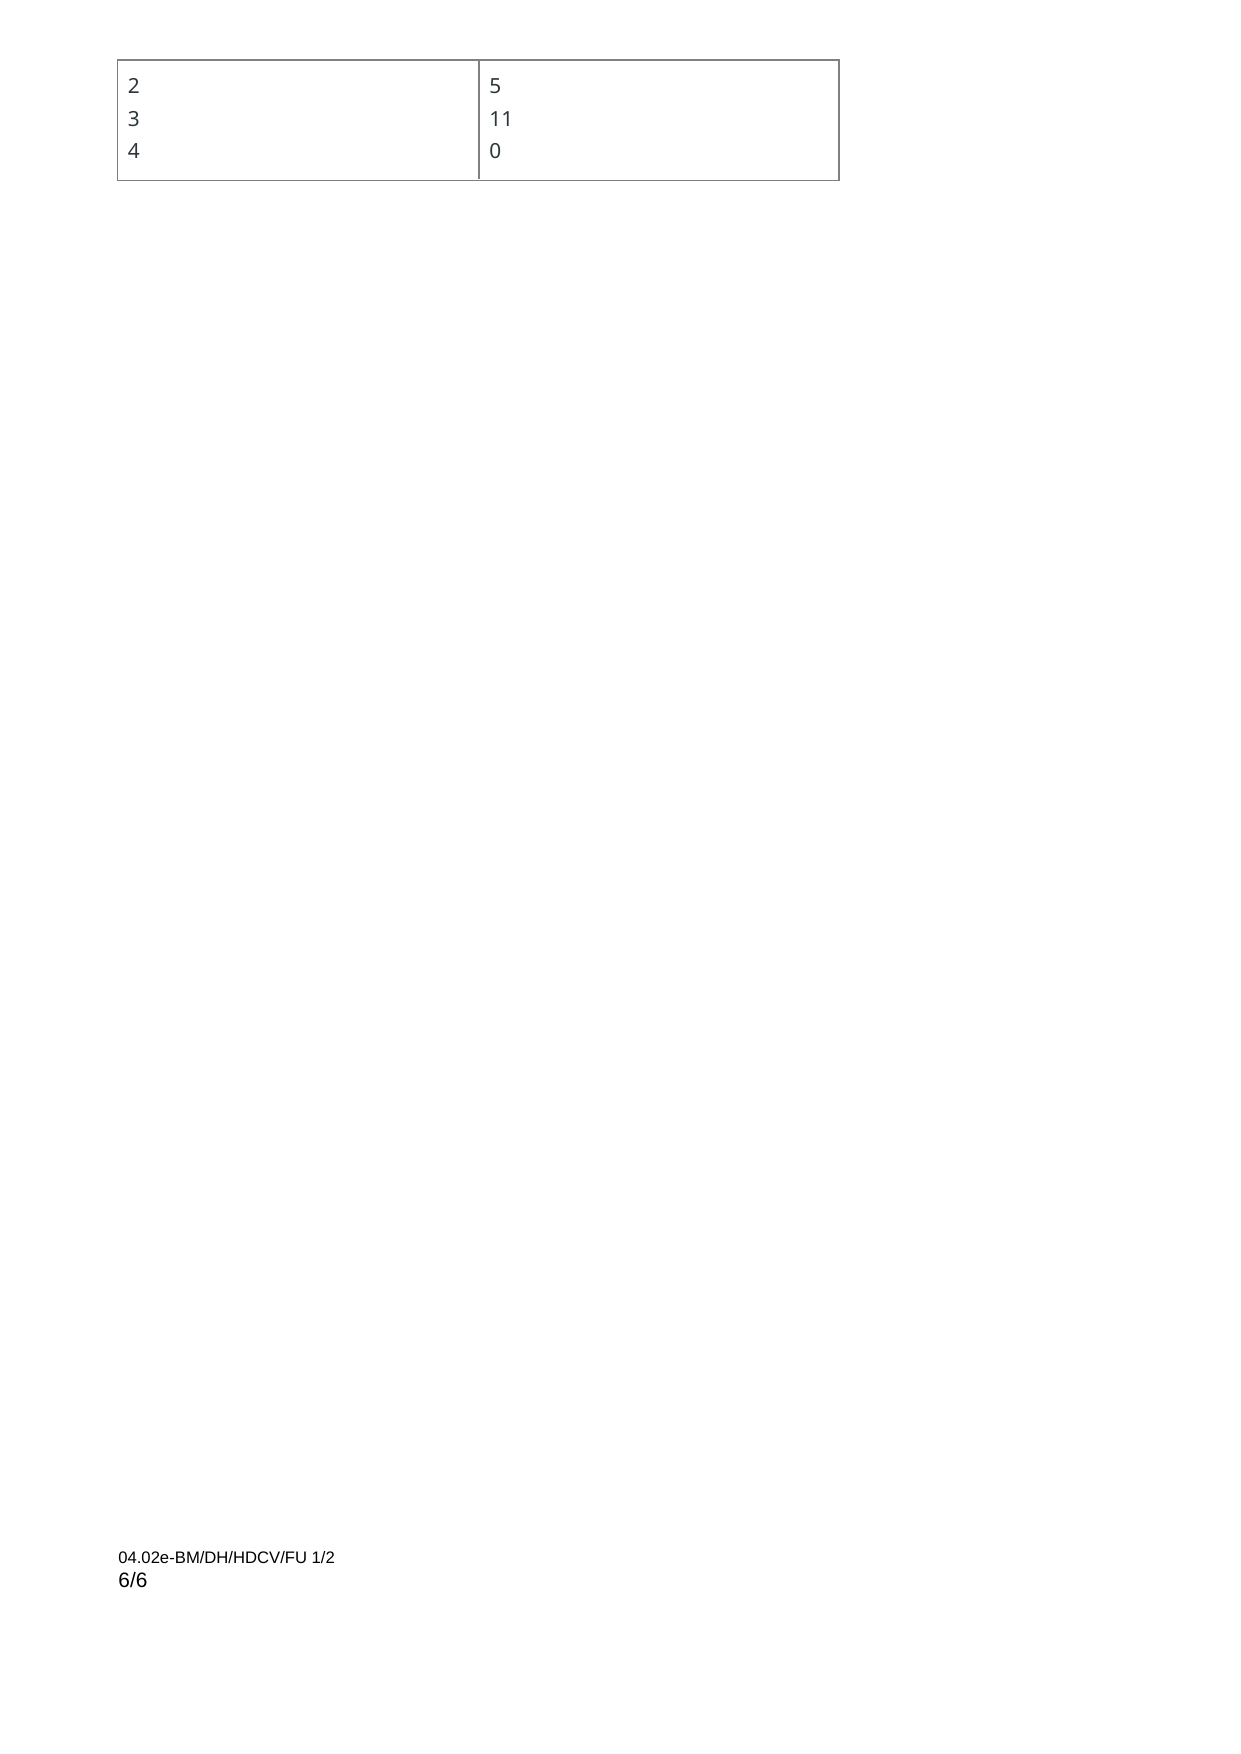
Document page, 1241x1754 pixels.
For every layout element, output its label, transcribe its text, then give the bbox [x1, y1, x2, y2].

table_cell 0 1 2 3 4 [118, 61, 478, 179]
table_cell 8 10 5 11 0 [480, 61, 838, 179]
